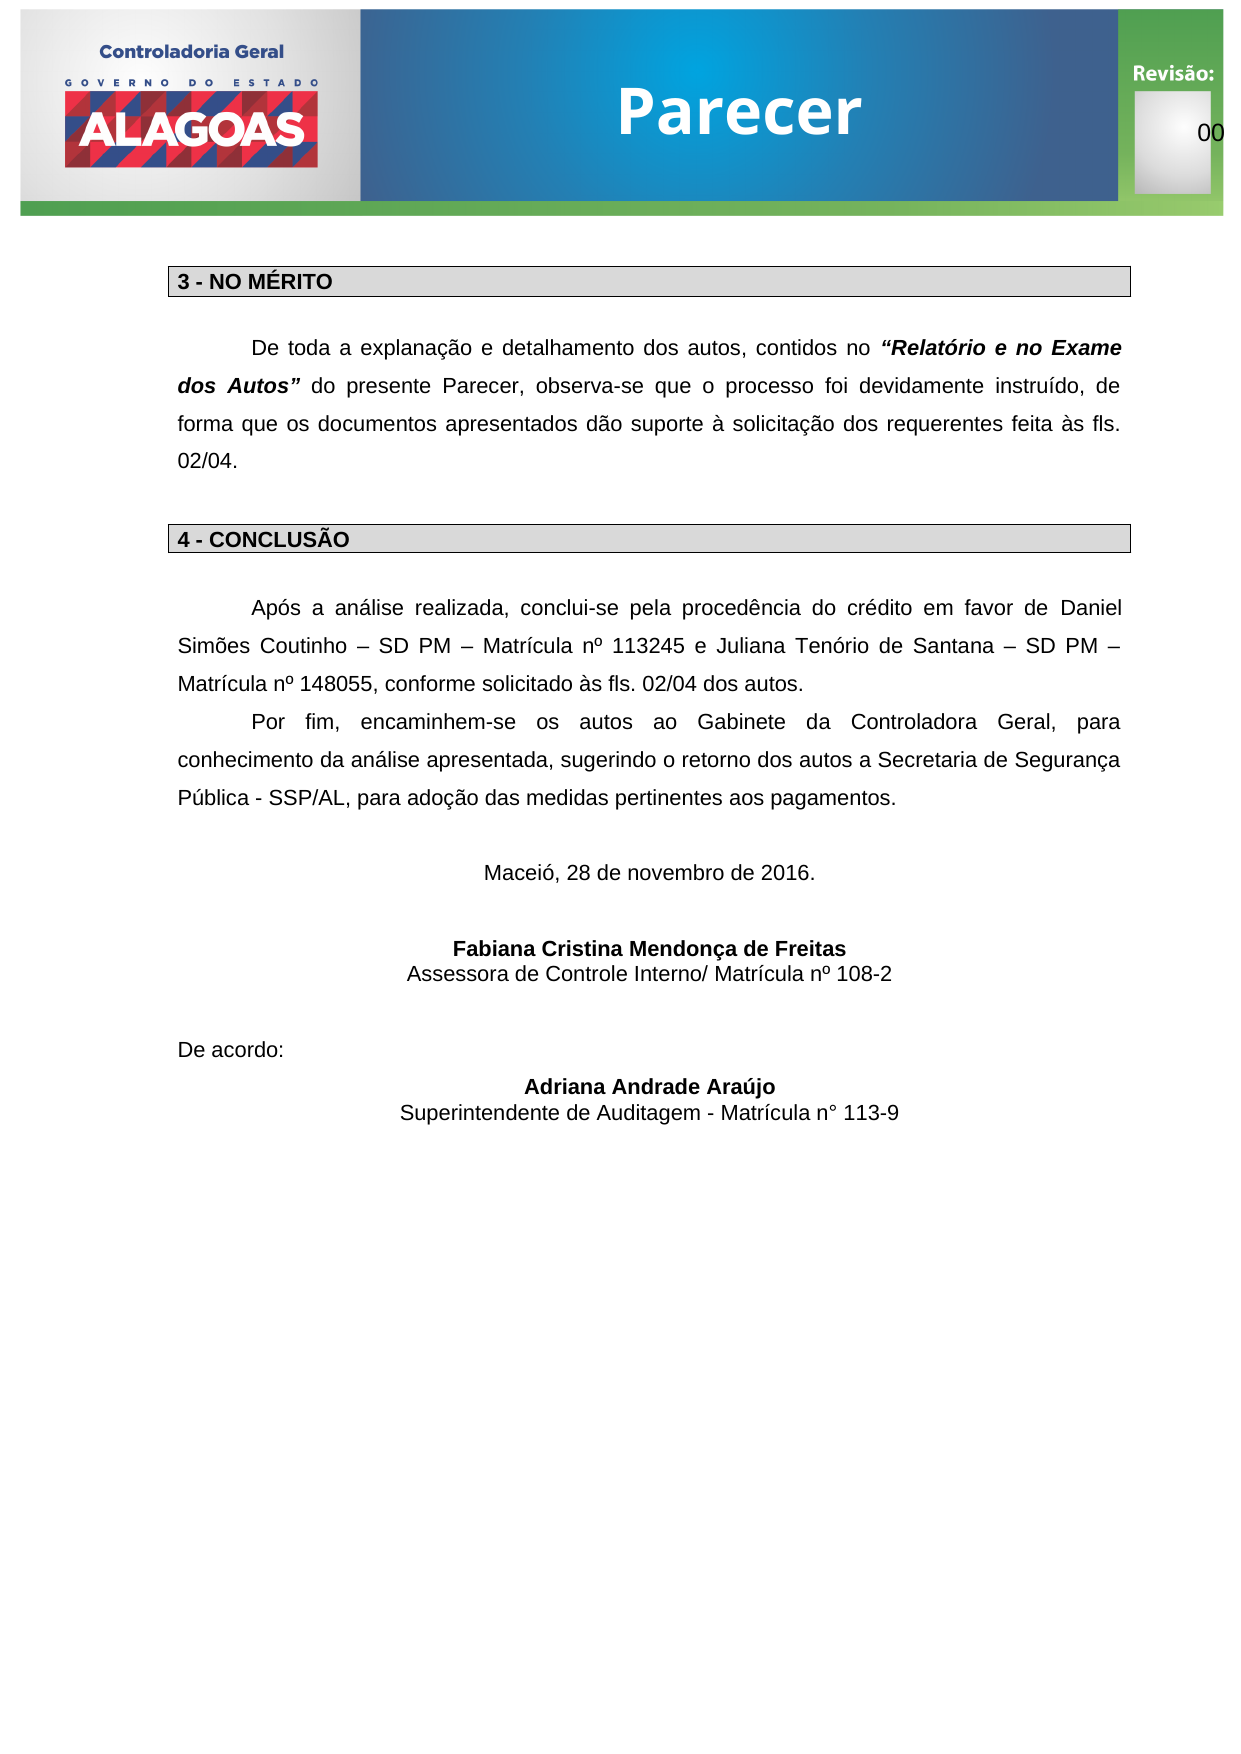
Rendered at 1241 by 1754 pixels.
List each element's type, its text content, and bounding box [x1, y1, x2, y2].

text 4 - CONCLUSÃO [169, 525, 1130, 552]
picture [1214, 125, 1222, 139]
text Adriana Andrade Araújo [177, 1074, 1122, 1099]
text Após a análise realizada, conclui-se pela procedência do crédito em favor de Daniel Simões Coutinho – SD PM – Matrícula nº 113245 e Juliana Tenório de Santana – SD PM – Matrícula nº 148055, conforme solicitado às fls. 02/04 dos autos. [177, 595, 1122, 696]
text Por fim, encaminhem-se os autos ao Gabinete da Controladora Geral, para conhecimento da análise apresentada, sugerindo o retorno dos autos a Secretaria de Segurança Pública - SSP/AL, para adoção das medidas pertinentes aos pagamentos. [177, 709, 1122, 809]
picture [20, 9, 1224, 216]
text Superintendente de Auditagem - Matrícula n° 113-9 [177, 1099, 1122, 1125]
text De acordo: [177, 1036, 1122, 1062]
text De toda a explanação e detalhamento dos autos, contidos no “Relatório e no Exame dos Autos” do presente Parecer, observa-se que o processo foi devidamente instruído, de forma que os documentos apresentados dão suporte à solicitação dos requerentes feita às fls. 02/04. [177, 335, 1122, 473]
text Fabiana Cristina Mendonça de Freitas [177, 936, 1122, 961]
text Assessora de Controle Interno/ Matrícula nº 108-2 [177, 961, 1122, 986]
text Maceió, 28 de novembro de 2016. [177, 860, 1122, 885]
text 3 - NO MÉRITO [169, 267, 1130, 296]
